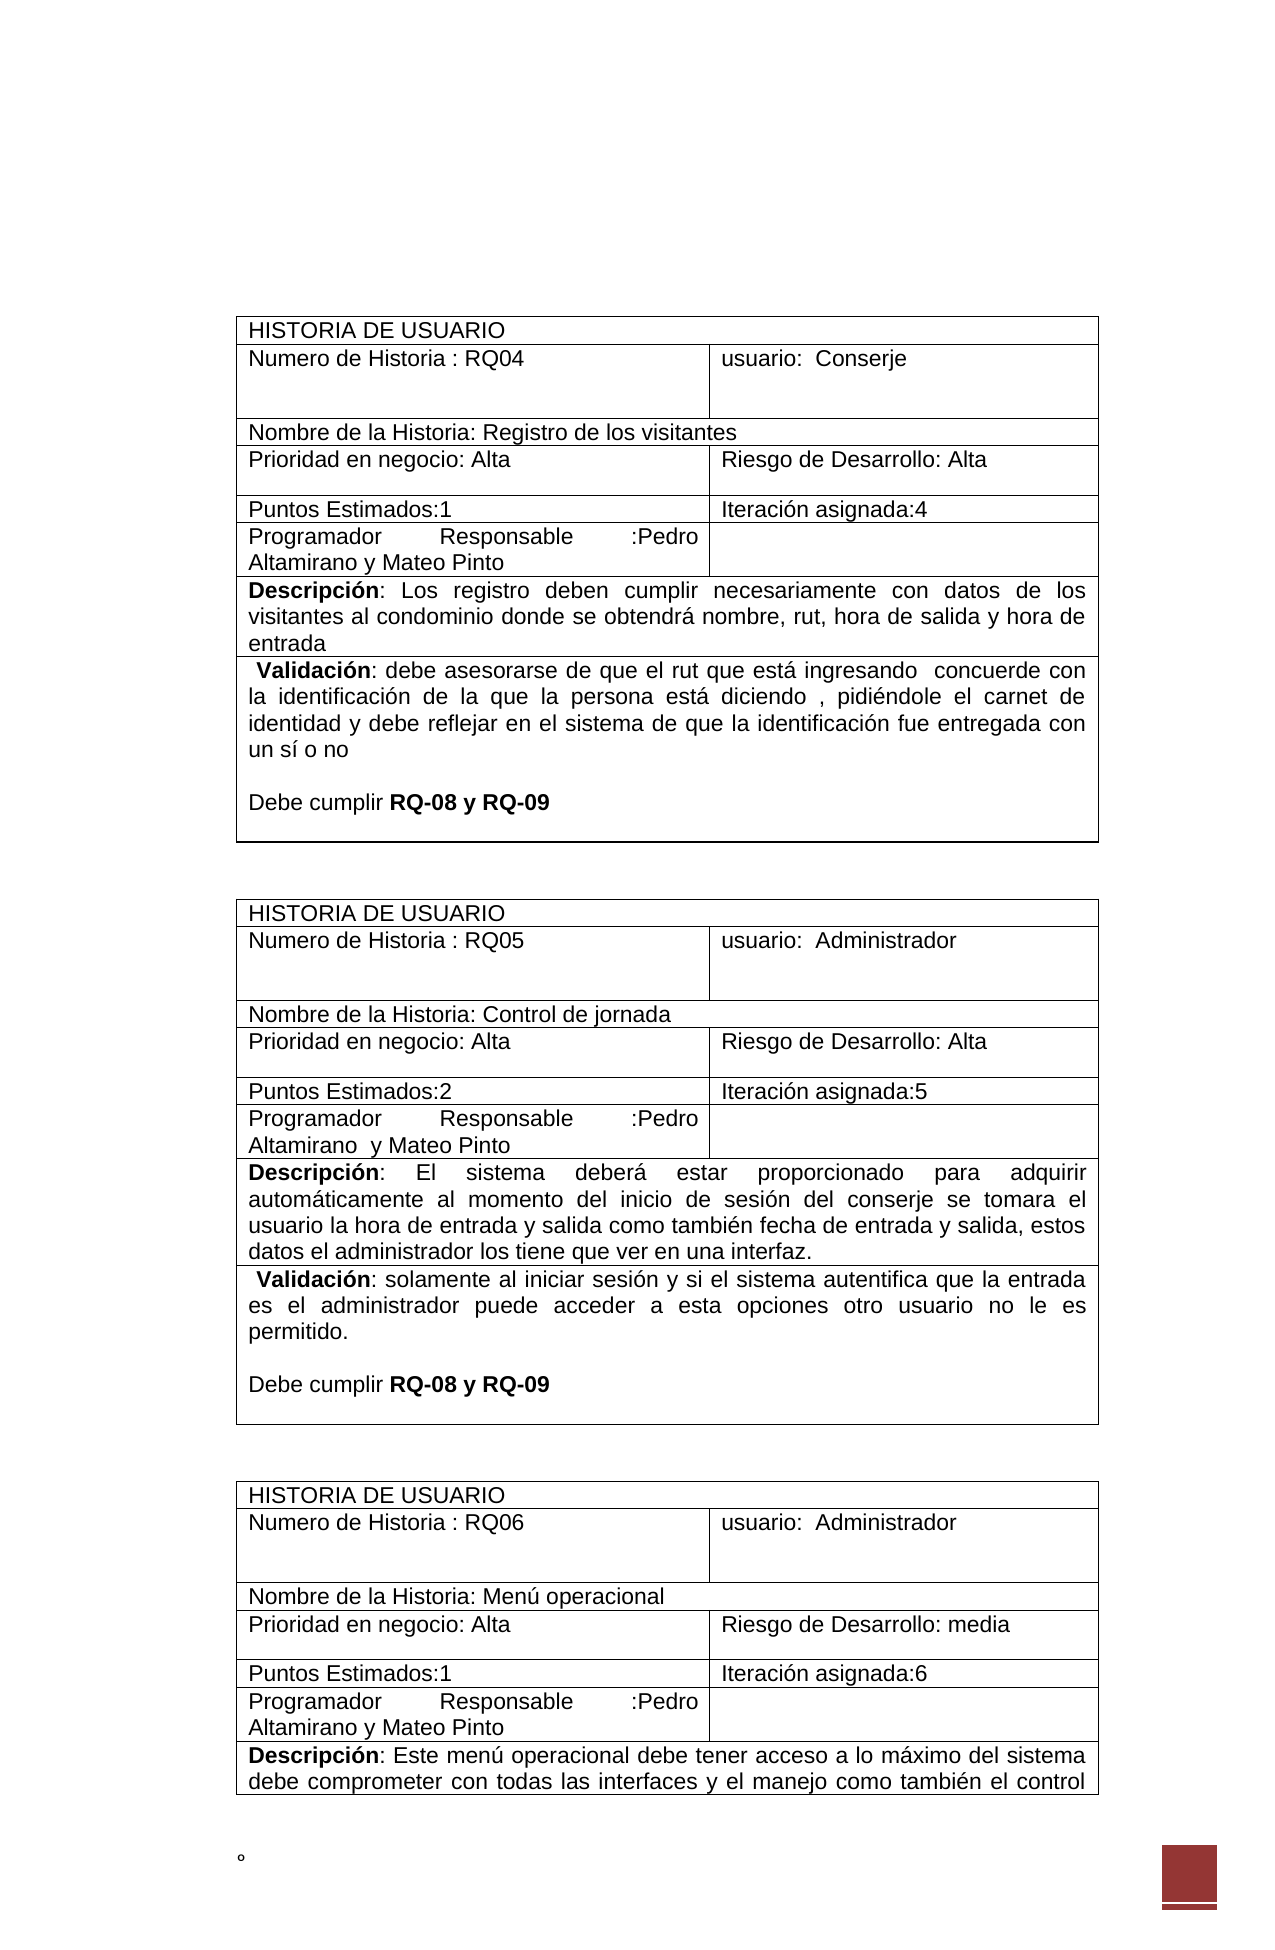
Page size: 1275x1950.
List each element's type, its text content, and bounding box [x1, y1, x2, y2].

table_cell usuario: Administrador [710, 1509, 1098, 1582]
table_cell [237, 1742, 1098, 1794]
table_cell Riesgo de Desarrollo: Alta [710, 1028, 1098, 1077]
table_cell Prioridad en negocio: Alta [237, 1611, 709, 1659]
table_cell Puntos Estimados:1 [237, 496, 709, 522]
table_header HISTORIA DE USUARIO [237, 317, 1098, 343]
table_cell [710, 523, 1098, 576]
table_cell Programador Responsable :Pedro Altamirano y Mateo Pinto [237, 1688, 709, 1741]
table_cell usuario: Conserje [710, 345, 1098, 417]
table_cell [710, 1105, 1098, 1158]
table_cell Nombre de la Historia: Control de jornada [237, 1001, 1098, 1027]
table_cell Riesgo de Desarrollo: Alta [710, 446, 1098, 494]
table_cell Iteración asignada:5 [710, 1078, 1098, 1104]
table_cell Iteración asignada:4 [710, 496, 1098, 522]
table_cell Programador Responsable :Pedro Altamirano y Mateo Pinto [237, 523, 709, 576]
table_cell Puntos Estimados:2 [237, 1078, 709, 1104]
table_cell [710, 1688, 1098, 1741]
table_cell Prioridad en negocio: Alta [237, 446, 709, 494]
table_cell Prioridad en negocio: Alta [237, 1028, 709, 1077]
table_cell Numero de Historia : RQ05 [237, 927, 709, 1000]
table_cell Nombre de la Historia: Registro de los visitantes [237, 419, 1098, 445]
table_cell Validación: debe asesorarse de que el rut que está ingresando concuerde con la identificación de la que la persona está diciendo , pidiéndole el carnet de identidad y debe reflejar en el sistema de que la identificación fue entregada con un sí o no Debe cumplir RQ-08 y RQ-09 [237, 657, 1098, 841]
table_cell Puntos Estimados:1 [237, 1660, 709, 1687]
table_cell Numero de Historia : RQ06 [237, 1509, 709, 1582]
table_cell Validación: solamente al iniciar sesión y si el sistema autentifica que la entrada es el administrador puede acceder a esta opciones otro usuario no le es permitido. Debe cumplir RQ-08 y RQ-09 [237, 1266, 1098, 1424]
table_cell Iteración asignada:6 [710, 1660, 1098, 1687]
table_cell Programador Responsable :Pedro Altamirano y Mateo Pinto [237, 1105, 709, 1158]
table_cell usuario: Administrador [710, 927, 1098, 1000]
table_cell Descripción: Los registro deben cumplir necesariamente con datos de los visitantes al condominio donde se obtendrá nombre, rut, hora de salida y hora de entrada [237, 577, 1098, 656]
table_cell Numero de Historia : RQ04 [237, 345, 709, 417]
table_cell Riesgo de Desarrollo: media [710, 1611, 1098, 1659]
table_header HISTORIA DE USUARIO [237, 900, 1098, 926]
table_cell Nombre de la Historia: Menú operacional [237, 1583, 1098, 1610]
table_cell Descripción: El sistema deberá estar proporcionado para adquirir automáticamente al momento del inicio de sesión del conserje se tomara el usuario la hora de entrada y salida como también fecha de entrada y salida, estos datos el administrador los tiene que ver en una interfaz. [237, 1159, 1098, 1264]
table_header HISTORIA DE USUARIO [237, 1482, 1098, 1508]
